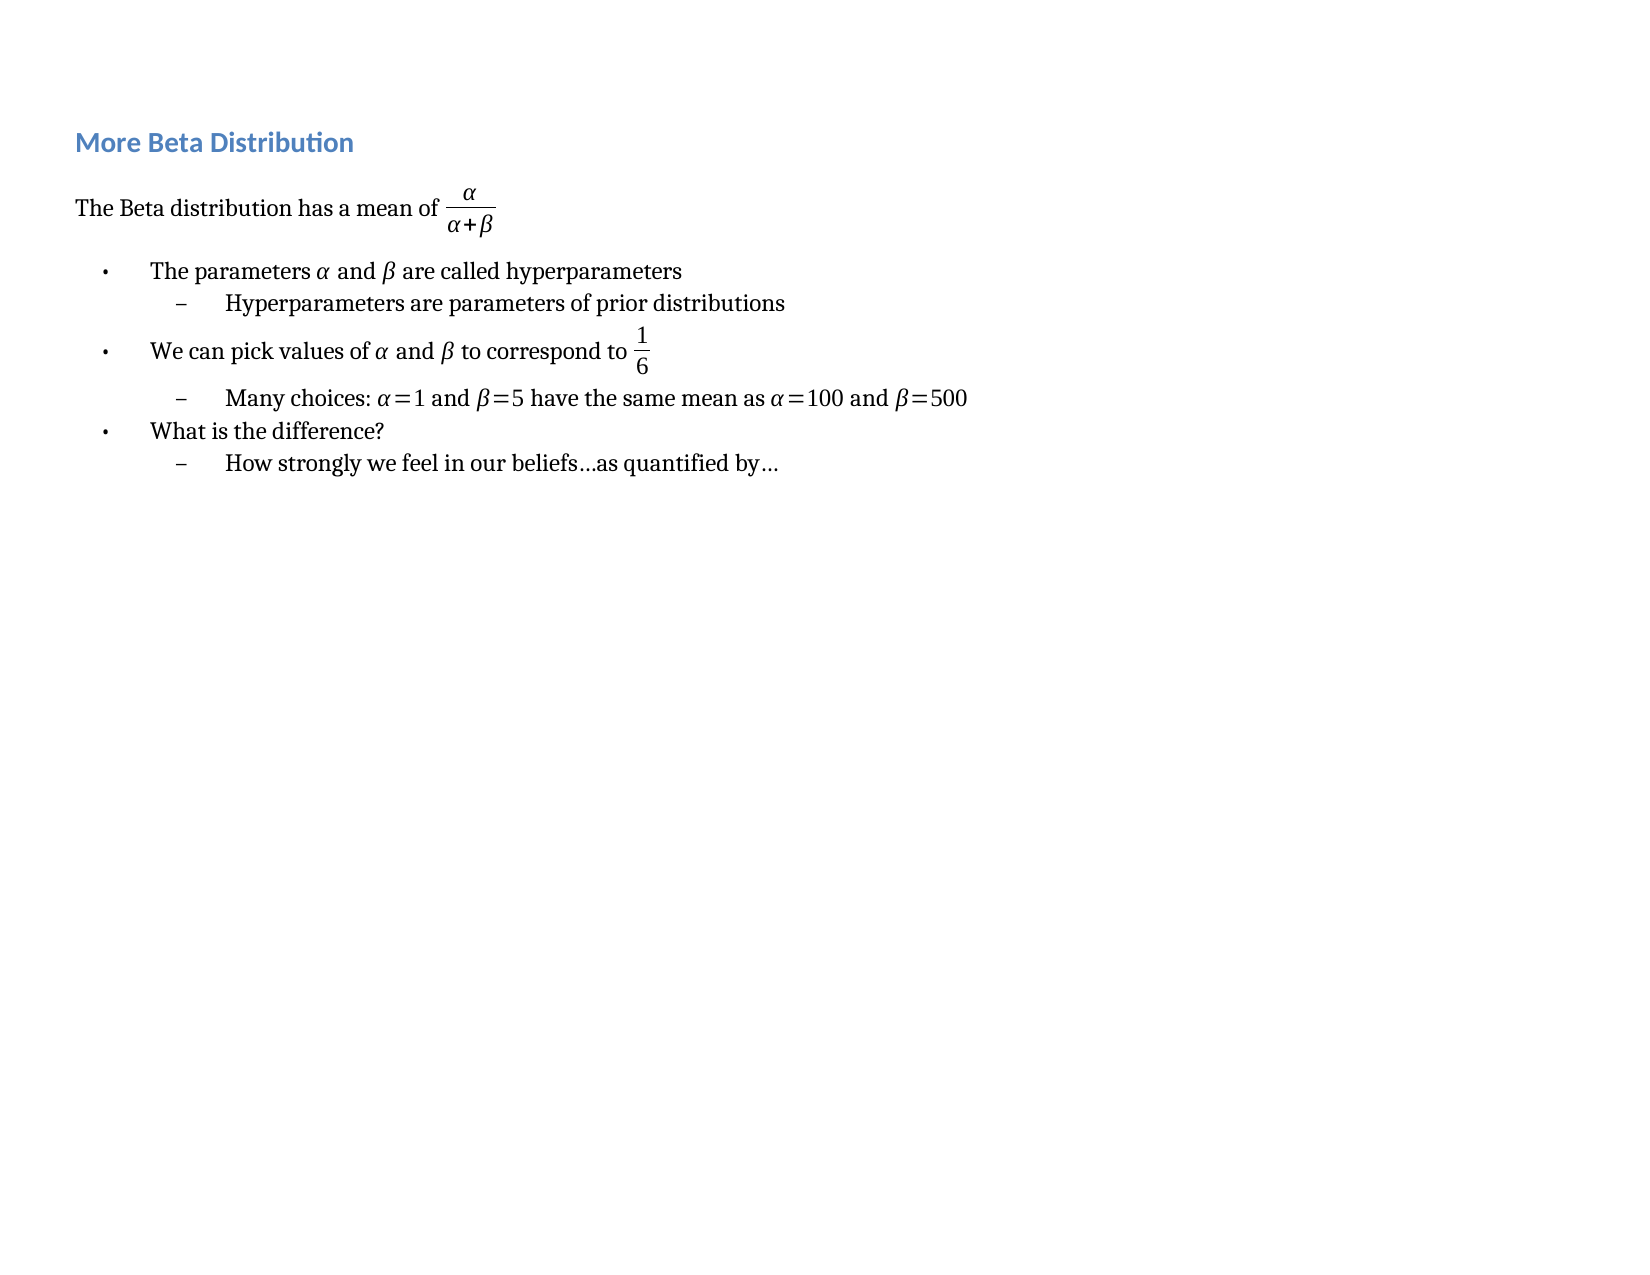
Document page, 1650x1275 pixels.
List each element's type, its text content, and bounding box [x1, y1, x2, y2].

text The Beta distribution has a mean of [75, 179, 1575, 238]
list Hyperparameters are parameters of prior distributions [175, 289, 1575, 318]
list Many choices: and have the same mean as and [175, 384, 1575, 413]
list The parameters and are called hyperparameters [100, 257, 1575, 285]
list What is the difference? [100, 417, 1575, 446]
list We can pick values of and to correspond to [100, 322, 1575, 381]
subtitle More Beta Distribution [75, 124, 1575, 160]
list How strongly we feel in our beliefs…as quantified by… [175, 449, 1575, 478]
